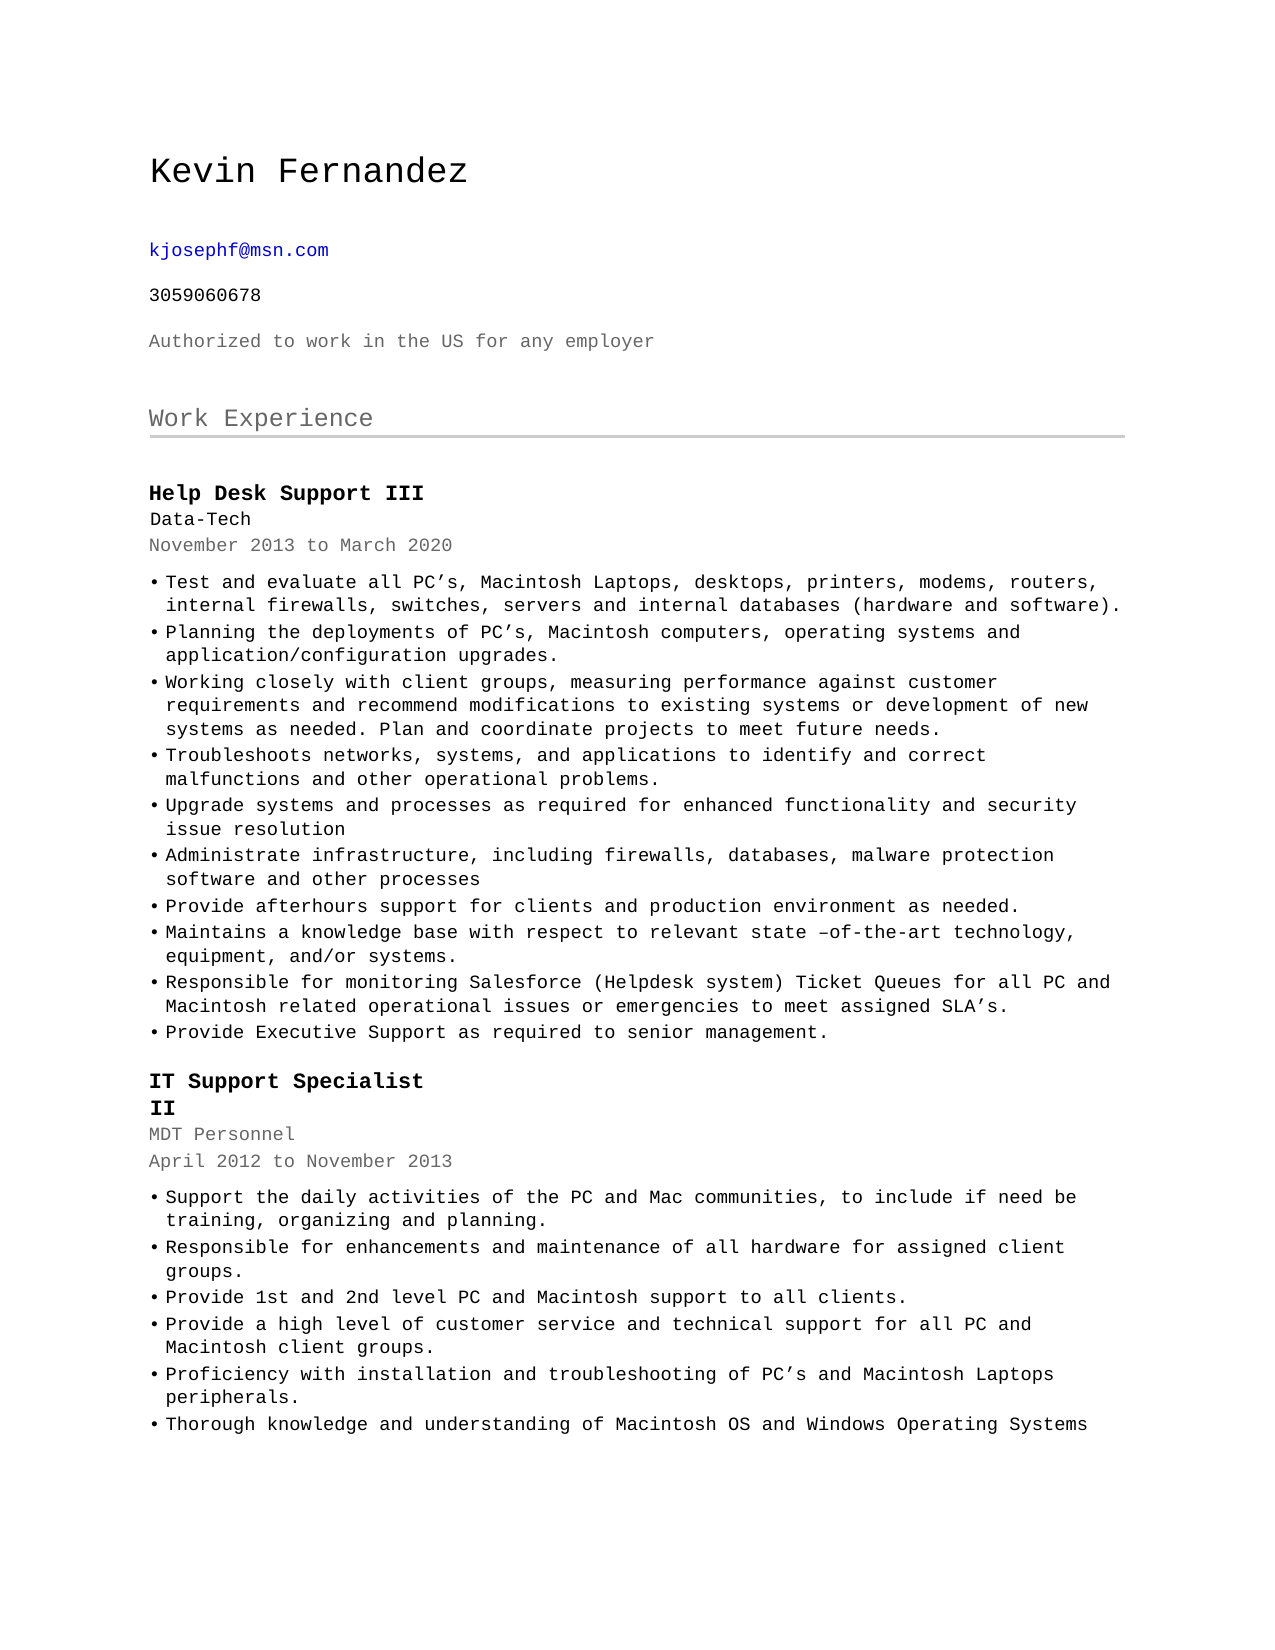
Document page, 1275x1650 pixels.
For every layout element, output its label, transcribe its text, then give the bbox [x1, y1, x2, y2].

list Proficiency with installation and troubleshooting of PC’s and Macintosh Laptops peripherals. [148, 1365, 1125, 1409]
list Responsible for monitoring Salesforce (Helpdesk system) Ticket Queues for all PC and Macintosh related operational issues or emergencies to meet assigned SLA’s. [148, 973, 1125, 1018]
text April 2012 to November 2013 [148, 1152, 1125, 1173]
text kjosephf@msn.com [148, 241, 453, 262]
list Provide Executive Support as required to senior management. [148, 1023, 1125, 1044]
subtitle Help Desk Support III [148, 482, 453, 507]
list Provide 1st and 2nd level PC and Macintosh support to all clients. [148, 1288, 1125, 1309]
list Provide afterhours support for clients and production environment as needed. [148, 896, 1125, 918]
list Planning the deployments of PC’s, Macintosh computers, operating systems and application/configuration upgrades. [148, 622, 1125, 667]
list Test and evaluate all PC’s, Macintosh Laptops, desktops, printers, modems, routers, internal firewalls, switches, servers and internal databases (hardware and software). [148, 572, 1125, 617]
text MDT Personnel [148, 1124, 1125, 1146]
text Data-Tech [150, 509, 453, 531]
list Administrate infrastructure, including firewalls, databases, malware protection software and other processes [148, 846, 1125, 891]
list Upgrade systems and processes as required for enhanced functionality and security issue resolution [148, 796, 1125, 841]
list Responsible for enhancements and maintenance of all hardware for assigned client groups. [148, 1238, 1125, 1283]
list Maintains a knowledge base with respect to relevant state –of-the-art technology, equipment, and/or systems. [148, 923, 1125, 968]
text November 2013 to March 2020 [148, 536, 1125, 557]
subtitle IT Support Specialist II [148, 1070, 453, 1122]
subtitle Work Experience [148, 406, 453, 434]
list Working closely with client groups, measuring performance against customer requirements and recommend modifications to existing systems or development of new systems as needed. Plan and coordinate projects to meet future needs. [148, 673, 1125, 741]
list Support the daily activities of the PC and Mac communities, to include if need be training, organizing and planning. [148, 1188, 1125, 1232]
list Troubleshoots networks, systems, and applications to identify and correct malfunctions and other operational problems. [148, 746, 1125, 791]
text Kevin Fernandez [150, 153, 1125, 193]
text 3059060678 [148, 286, 453, 307]
text Authorized to work in the US for any employer [148, 331, 1125, 353]
list Thorough knowledge and understanding of Macintosh OS and Windows Operating Systems [148, 1415, 1125, 1436]
list Provide a high level of customer service and technical support for all PC and Macintosh client groups. [148, 1315, 1125, 1359]
